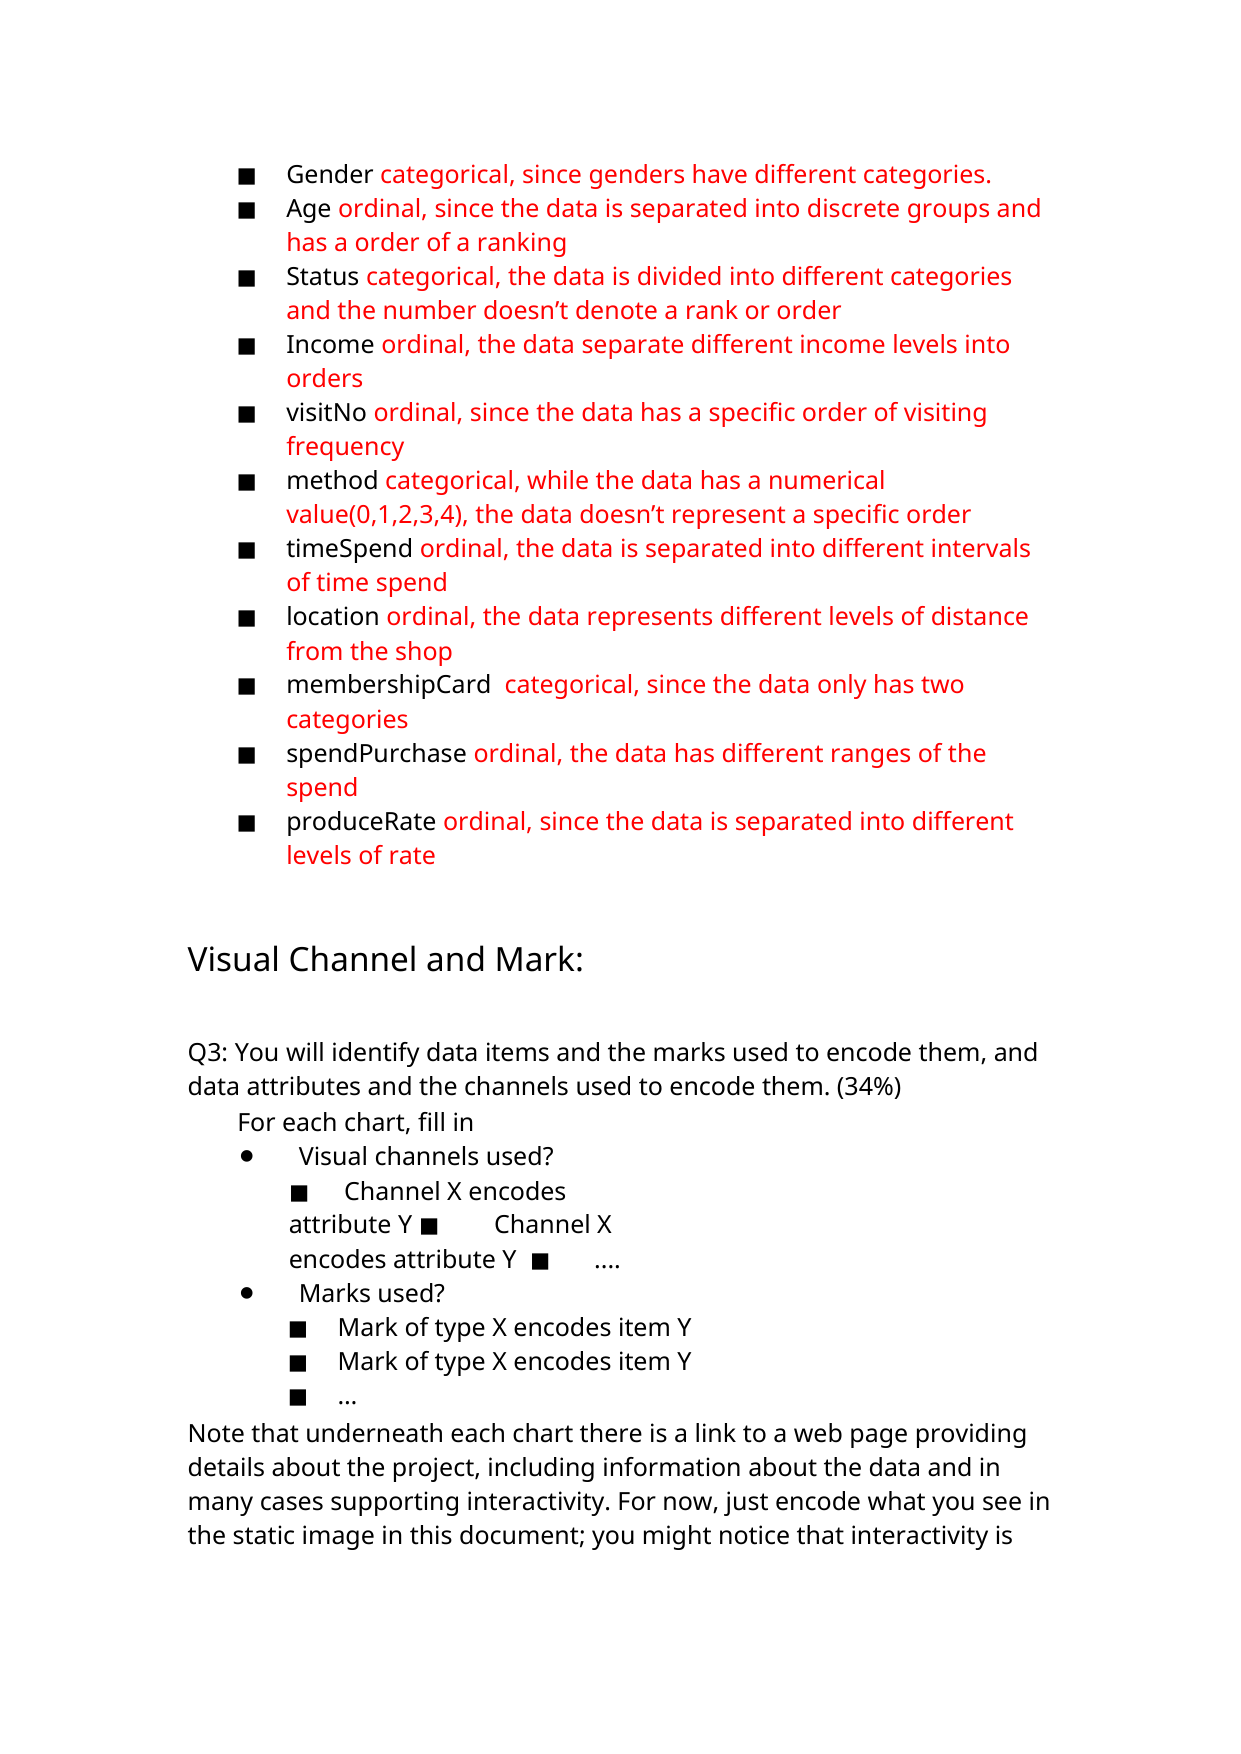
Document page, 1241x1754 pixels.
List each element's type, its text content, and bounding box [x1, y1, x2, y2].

list Visual channels used? [236, 1139, 1058, 1173]
text Q3: You will identify data items and the marks used to encode them, and data attributes and the channels used to encode them. (34%) [187, 1035, 1058, 1103]
list Status categorical, the data is divided into different categories and the number doesn’t denote a rank or order [236, 258, 1058, 327]
list Income ordinal, the data separate different income levels into orders [236, 327, 1058, 395]
text For each chart, fill in [237, 1105, 1058, 1139]
list spendPurchase ordinal, the data has different ranges of the spend [236, 735, 1058, 803]
list location ordinal, the data represents different levels of distance from the shop [236, 599, 1058, 667]
text Visual Channel and Mark: [187, 936, 1059, 981]
list produceRate ordinal, since the data is separated into different levels of rate [236, 803, 1058, 872]
list Marks used? [236, 1275, 1058, 1309]
list timeSpend ordinal, the data is separated into different intervals of time spend [236, 531, 1058, 599]
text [187, 1416, 1058, 1552]
list … [287, 1377, 1058, 1412]
list Gender categorical, since genders have different categories. [236, 156, 1058, 190]
list visitNo ordinal, since the data has a specific order of visiting frequency [236, 395, 1058, 463]
text ◼ Channel X encodes attribute Y ◼ Channel X encodes attribute Y ◼ .... [288, 1173, 668, 1275]
list Mark of type X encodes item Y [287, 1309, 1058, 1343]
list Mark of type X encodes item Y [287, 1343, 1058, 1377]
list Age ordinal, since the data is separated into discrete groups and has a order of a ranking [236, 190, 1058, 258]
list method categorical, while the data has a numerical value(0,1,2,3,4), the data doesn’t represent a specific order [236, 463, 1058, 531]
list membershipCard categorical, since the data only has two categories [236, 667, 1058, 735]
